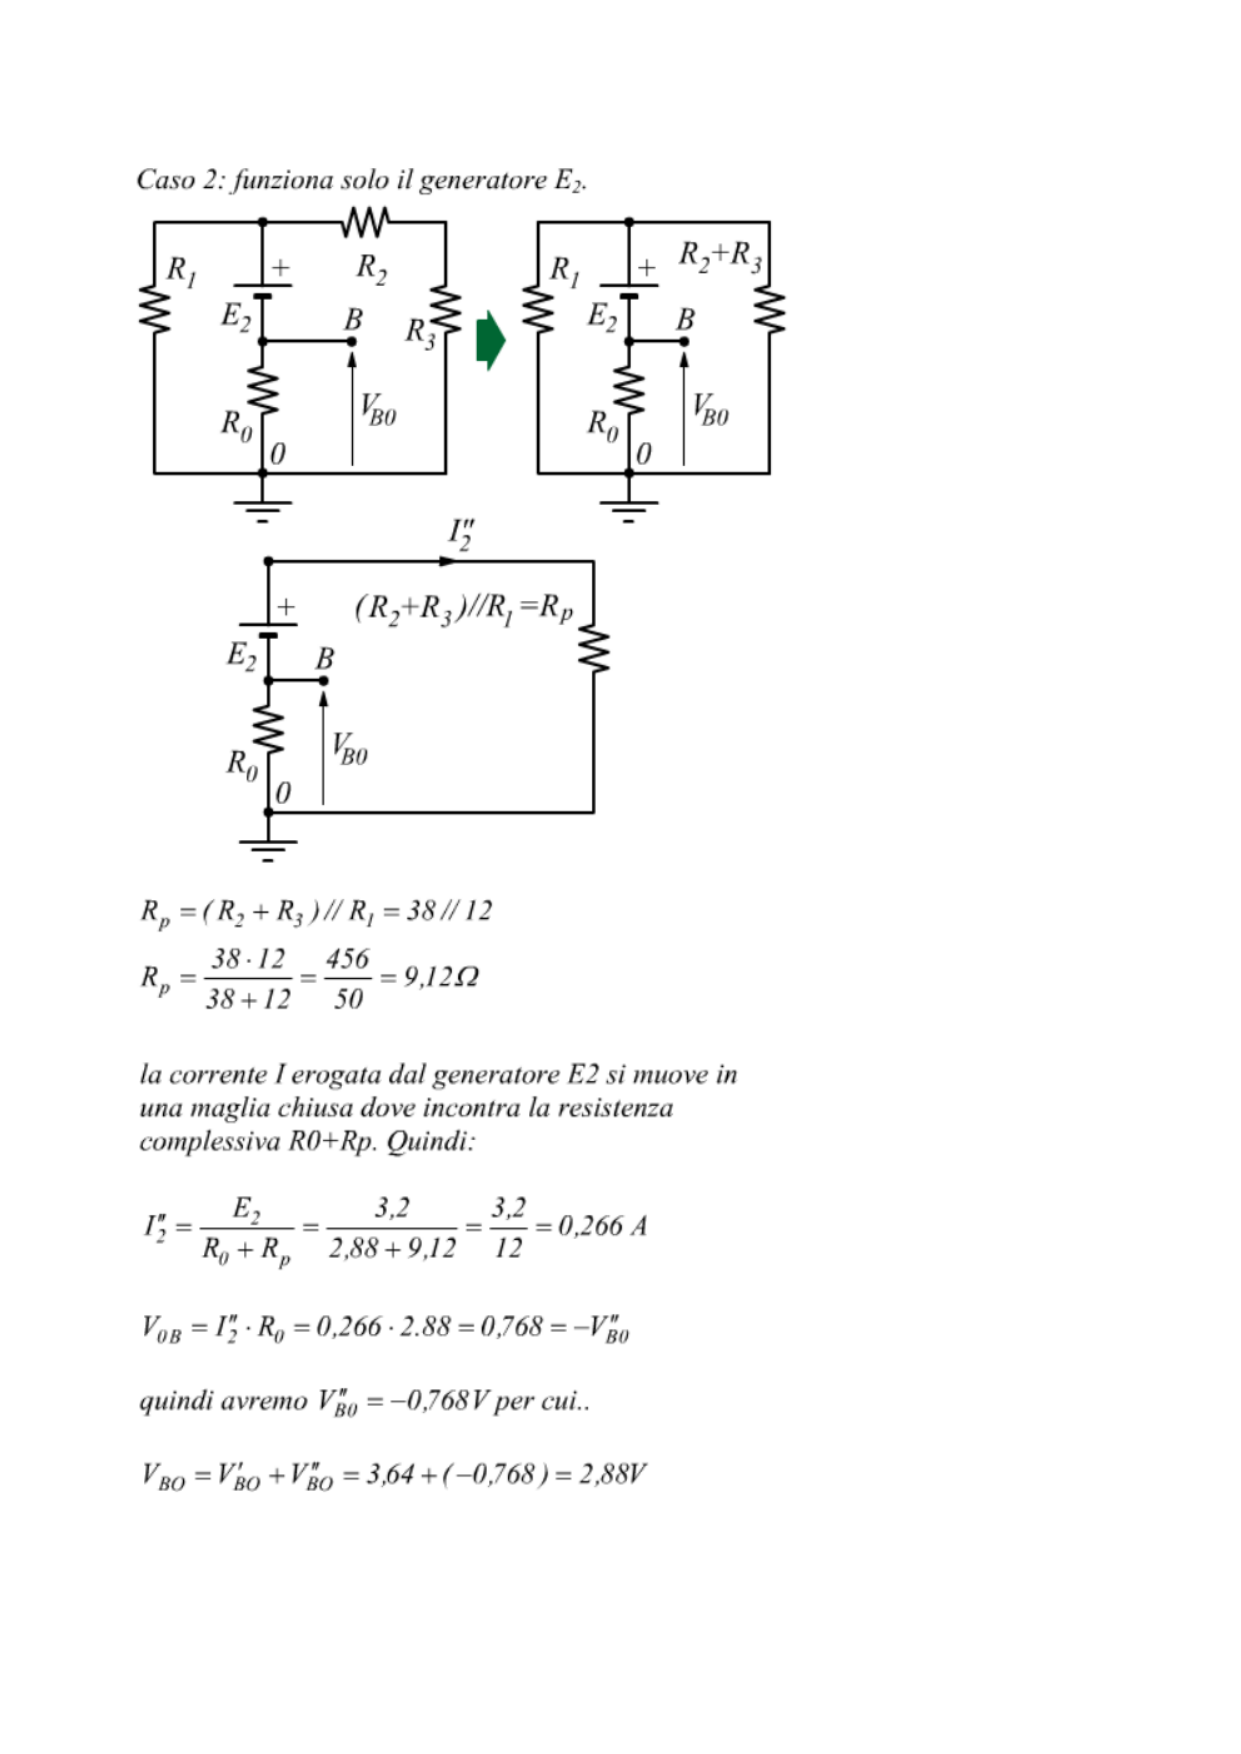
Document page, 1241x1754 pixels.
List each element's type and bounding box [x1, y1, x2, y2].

picture [118, 1051, 762, 1531]
picture [118, 147, 791, 1033]
